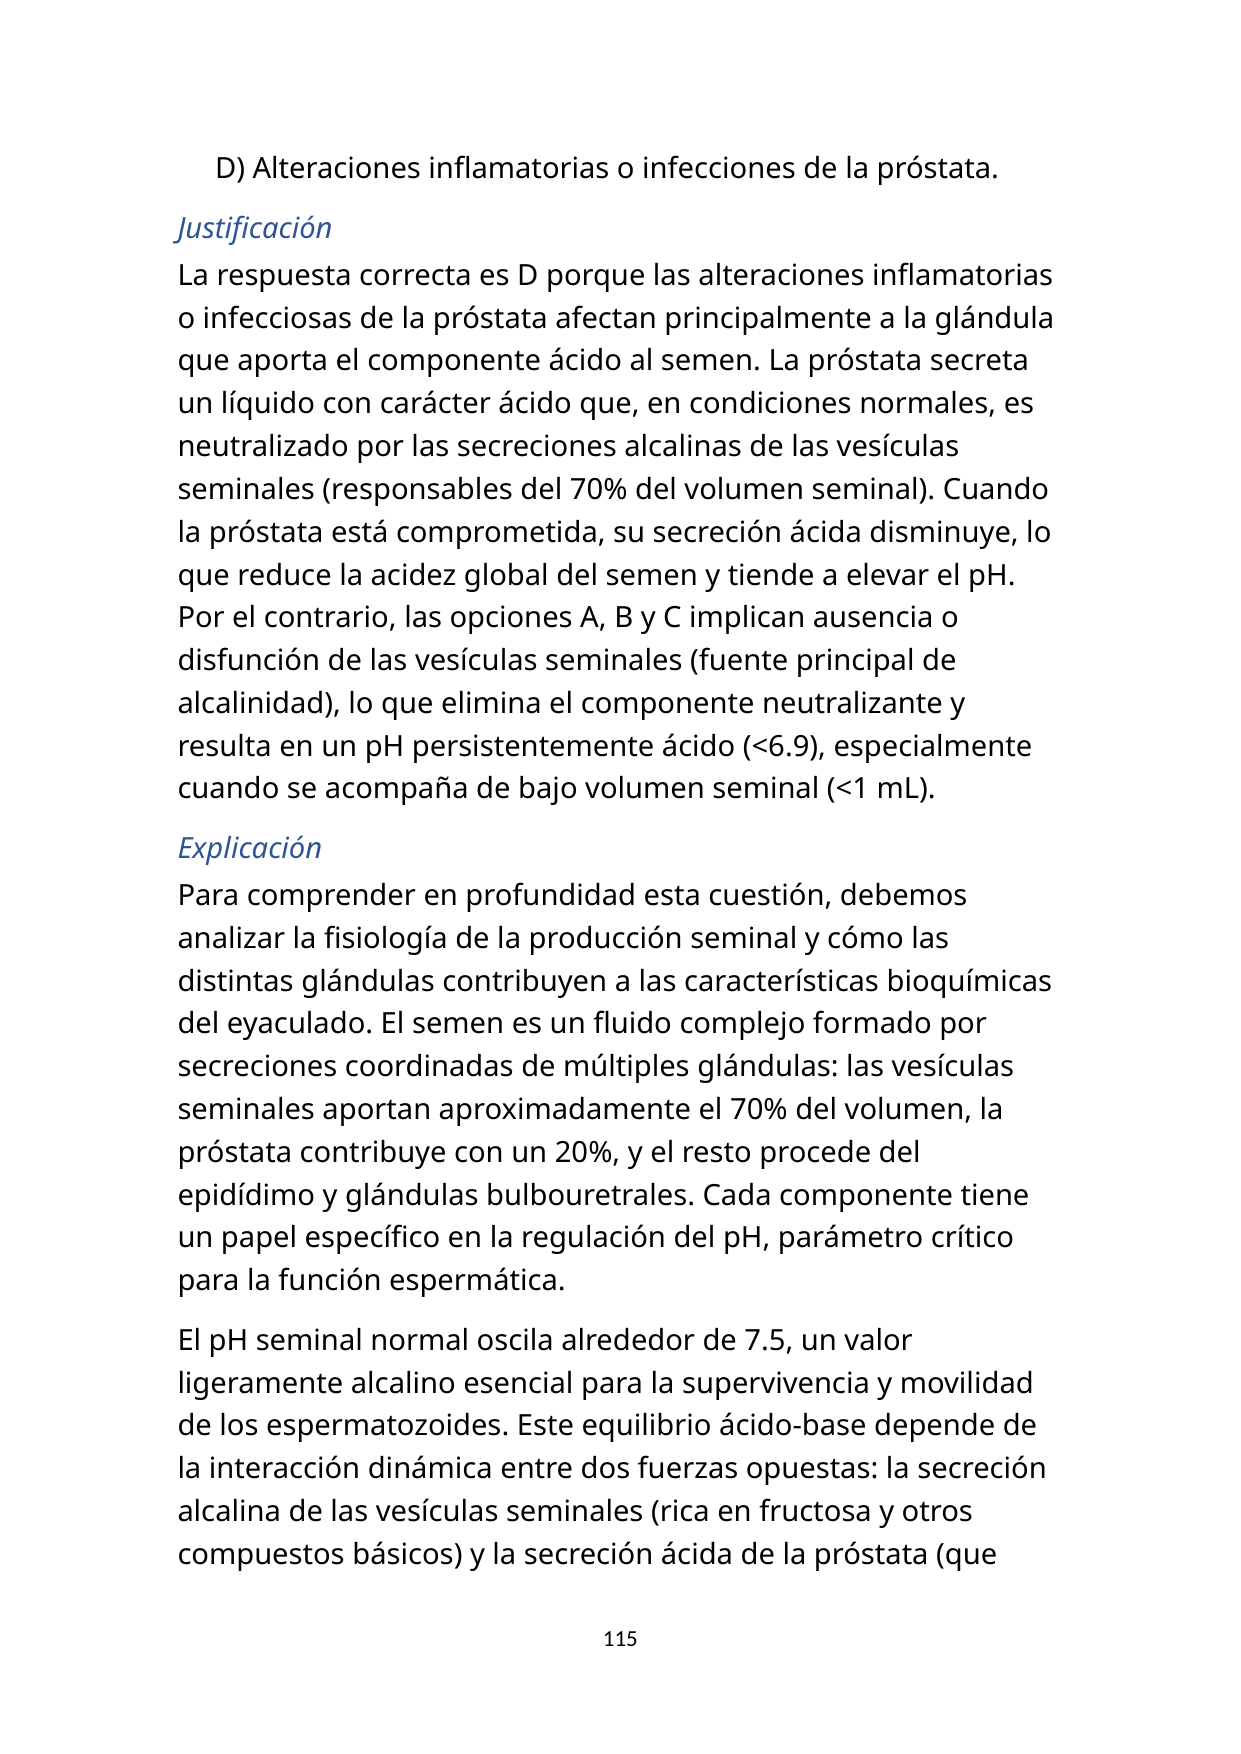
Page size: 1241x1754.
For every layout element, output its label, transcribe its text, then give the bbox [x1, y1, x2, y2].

subtitle Justificación [177, 207, 1063, 247]
list Alteraciones inflamatorias o infecciones de la próstata. [215, 148, 1063, 187]
text Para comprender en profundidad esta cuestión, debemos analizar la fisiología de la producción seminal y cómo las distintas glándulas contribuyen a las características bioquímicas del eyaculado. El semen es un fluido complejo formado por secreciones coordinadas de múltiples glándulas: las vesículas seminales aportan aproximadamente el 70% del volumen, la próstata contribuye con un 20%, y el resto procede del epidídimo y glándulas bulbouretrales. Cada componente tiene un papel específico en la regulación del pH, parámetro crítico para la función espermática. [177, 874, 1063, 1299]
subtitle Explicación [177, 827, 1063, 867]
text La respuesta correcta es D porque las alteraciones inflamatorias o infecciosas de la próstata afectan principalmente a la glándula que aporta el componente ácido al semen. La próstata secreta un líquido con carácter ácido que, en condiciones normales, es neutralizado por las secreciones alcalinas de las vesículas seminales (responsables del 70% del volumen seminal). Cuando la próstata está comprometida, su secreción ácida disminuye, lo que reduce la acidez global del semen y tiende a elevar el pH. Por el contrario, las opciones A, B y C implican ausencia o disfunción de las vesículas seminales (fuente principal de alcalinidad), lo que elimina el componente neutralizante y resulta en un pH persistentemente ácido (<6.9), especialmente cuando se acompaña de bajo volumen seminal (<1 mL). [177, 254, 1063, 807]
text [177, 1319, 1063, 1573]
